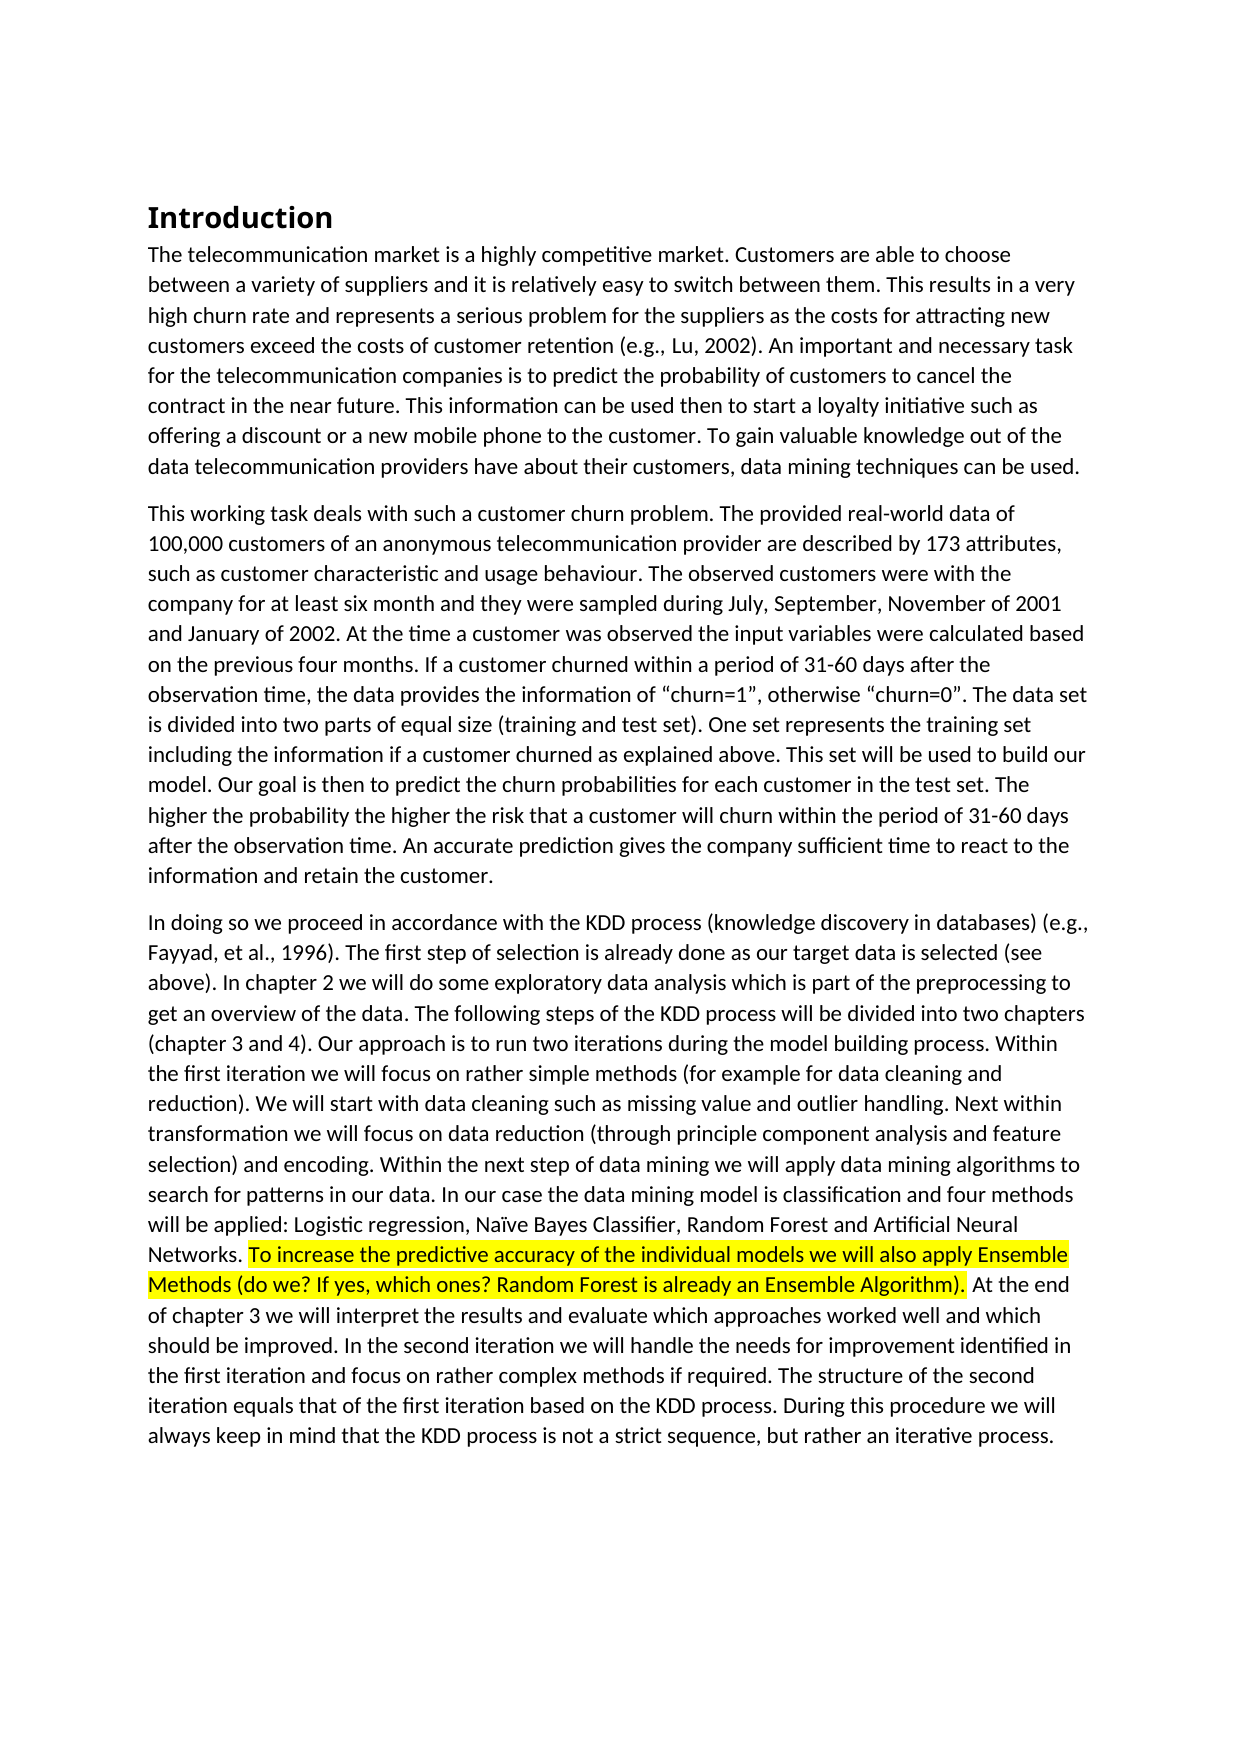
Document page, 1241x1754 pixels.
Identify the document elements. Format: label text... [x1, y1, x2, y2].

text In doing so we proceed in accordance with the KDD process (knowledge discovery in databases) (e.g., Fayyad, et al., 1996). The first step of selection is already done as our target data is selected (see above). In chapter 2 we will do some exploratory data analysis which is part of the preprocessing to get an overview of the data. The following steps of the KDD process will be divided into two chapters (chapter 3 and 4). Our approach is to run two iterations during the model building process. Within the first iteration we will focus on rather simple methods (for example for data cleaning and reduction). We will start with data cleaning such as missing value and outlier handling. Next within transformation we will focus on data reduction (through principle component analysis and feature selection) and encoding. Within the next step of data mining we will apply data mining algorithms to search for patterns in our data. In our case the data mining model is classification and four methods will be applied: Logistic regression, Naïve Bayes Classifier, Random Forest and Artificial Neural Networks. To increase the predictive accuracy of the individual models we will also apply Ensemble Methods (do we? If yes, which ones? Random Forest is already an Ensemble Algorithm). At the end of chapter 3 we will interpret the results and evaluate which approaches worked well and which should be improved. In the second iteration we will handle the needs for improvement identified in the first iteration and focus on rather complex methods if required. The structure of the second iteration equals that of the first iteration based on the KDD process. During this procedure we will always keep in mind that the KDD process is not a strict sequence, but rather an iterative process. [148, 908, 1093, 1450]
text This working task deals with such a customer churn problem. The provided real-world data of 100,000 customers of an anonymous telecommunication provider are described by 173 attributes, such as customer characteristic and usage behaviour. The observed customers were with the company for at least six month and they were sampled during July, September, November of 2001 and January of 2002. At the time a customer was observed the input variables were calculated based on the previous four months. If a customer churned within a period of 31-60 days after the observation time, the data provides the information of “churn=1”, otherwise “churn=0”. The data set is divided into two parts of equal size (training and test set). One set represents the training set including the information if a customer churned as explained above. This set will be used to build our model. Our goal is then to predict the churn probabilities for each customer in the test set. The higher the probability the higher the risk that a customer will churn within the period of 31-60 days after the observation time. An accurate prediction gives the company sufficient time to react to the information and retain the customer. [148, 499, 1093, 889]
subtitle Introduction [148, 198, 1093, 237]
text The telecommunication market is a highly competitive market. Customers are able to choose between a variety of suppliers and it is relatively easy to switch between them. This results in a very high churn rate and represents a serious problem for the suppliers as the costs for attracting new customers exceed the costs of customer retention (e.g., Lu, 2002). An important and necessary task for the telecommunication companies is to predict the probability of customers to cancel the contract in the near future. This information can be used then to start a loyalty initiative such as offering a discount or a new mobile phone to the customer. To gain valuable knowledge out of the data telecommunication providers have about their customers, data mining techniques can be used. [148, 240, 1093, 480]
